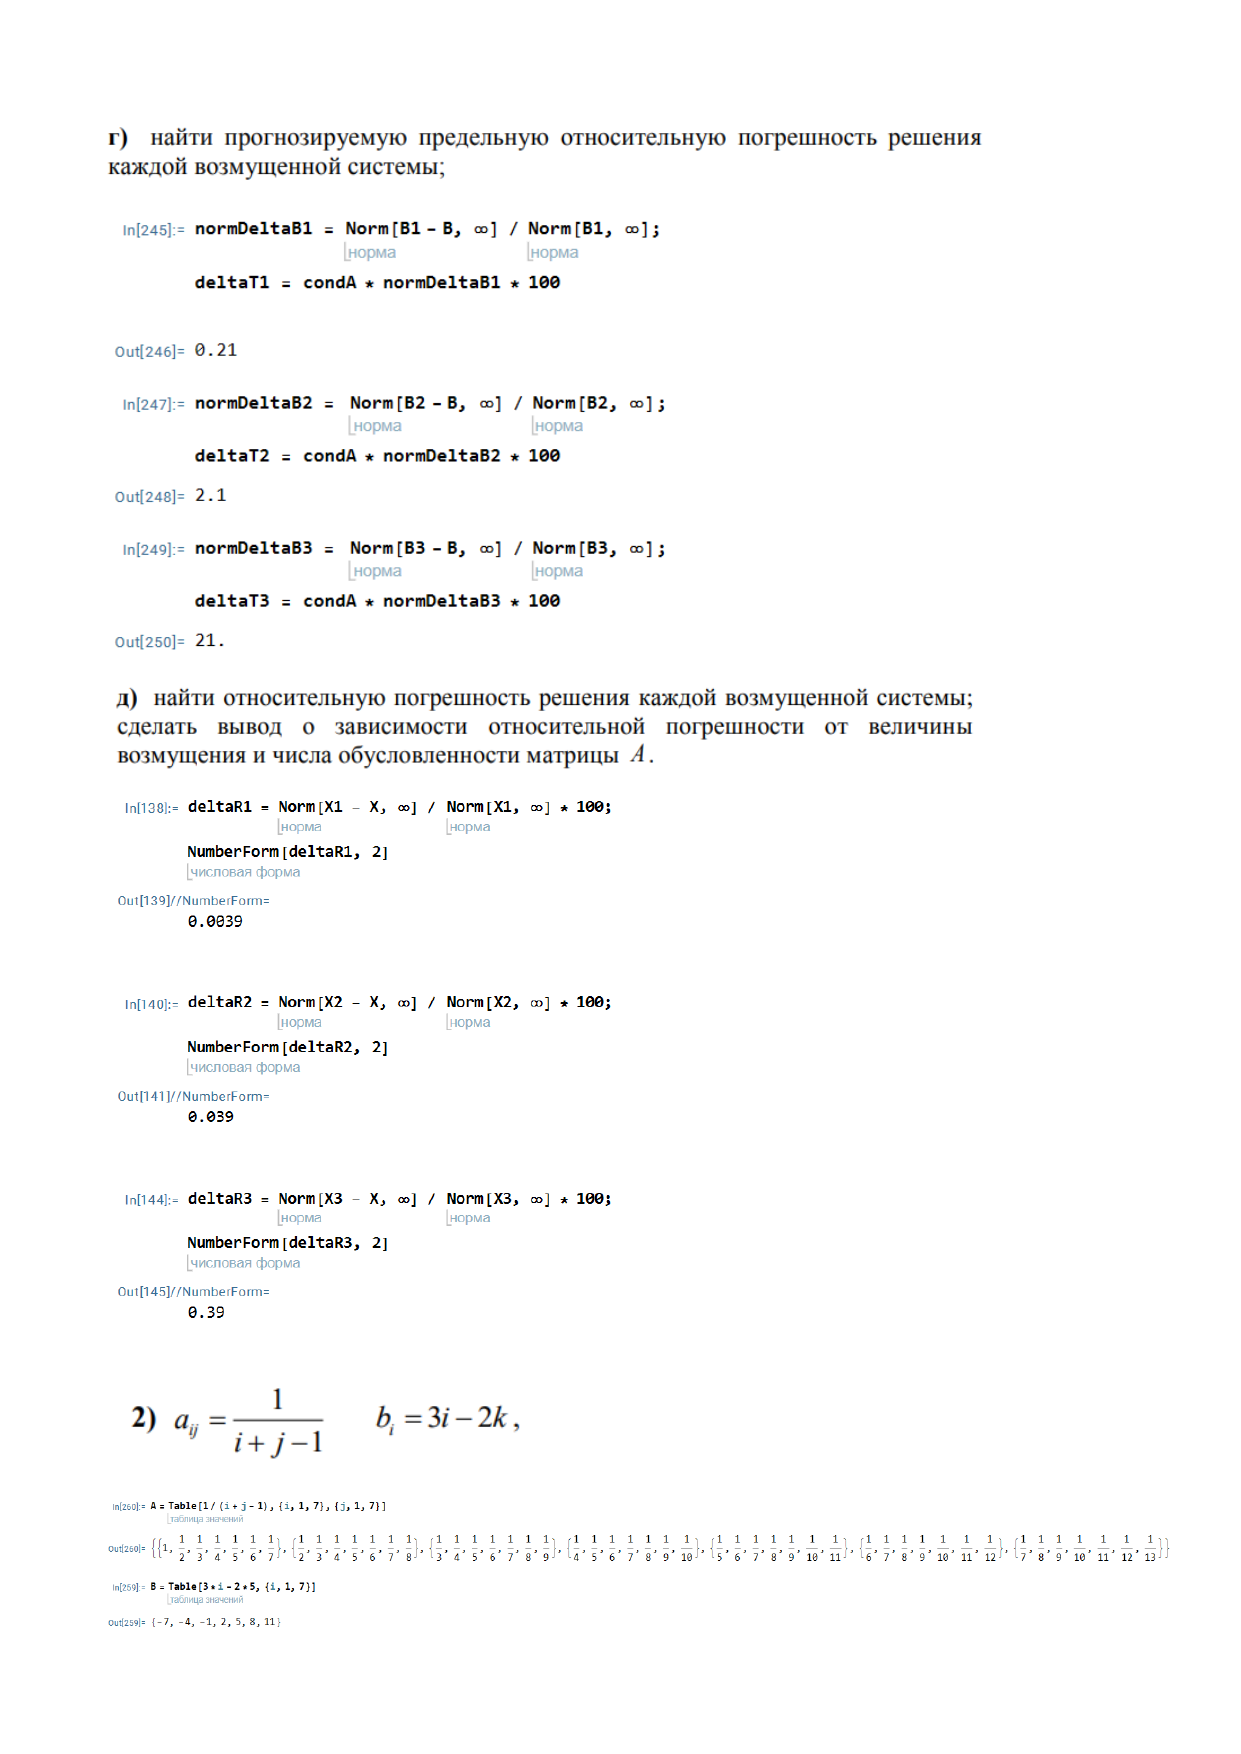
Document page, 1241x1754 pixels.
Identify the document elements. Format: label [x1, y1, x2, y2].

picture [103, 1342, 537, 1475]
picture [103, 118, 993, 187]
picture [103, 1493, 1172, 1632]
picture [103, 791, 629, 1324]
picture [103, 681, 980, 773]
picture [103, 205, 744, 663]
